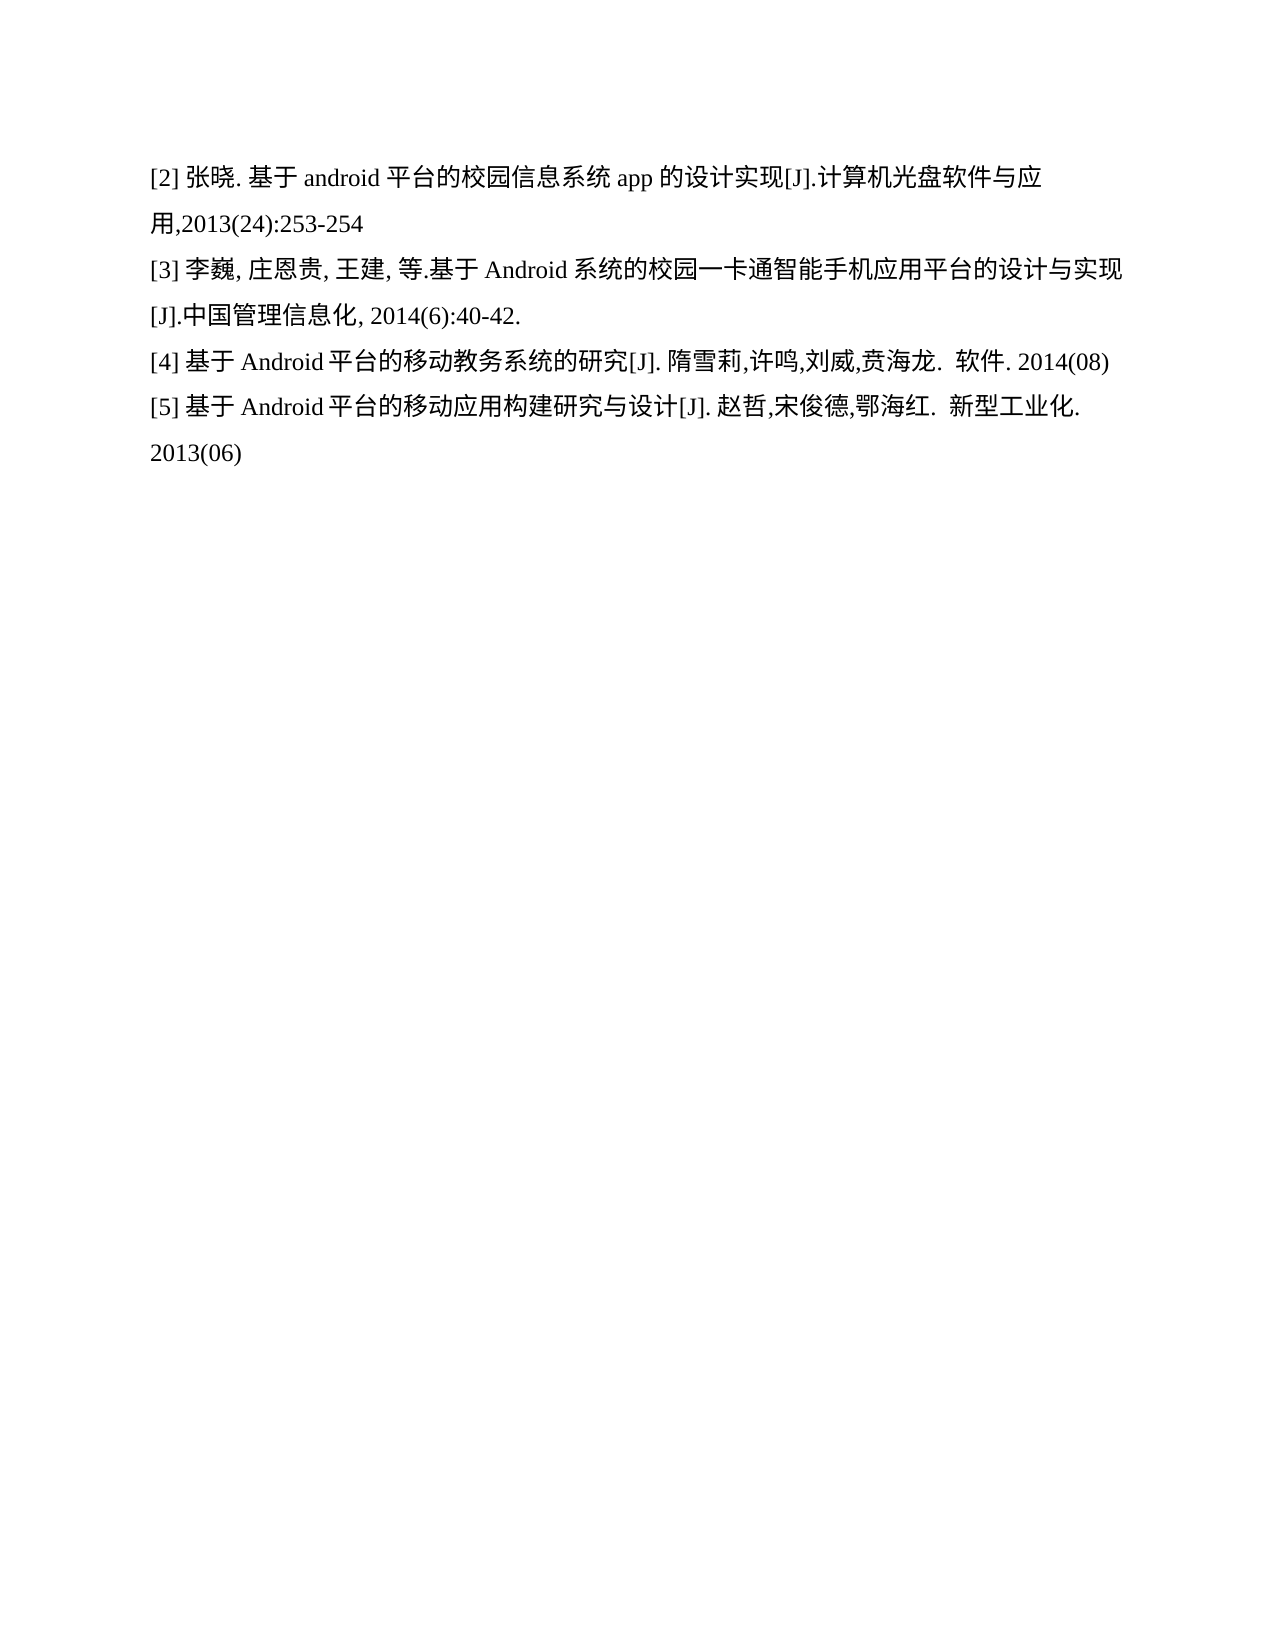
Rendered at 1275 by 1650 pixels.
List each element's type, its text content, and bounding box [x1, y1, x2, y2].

list [2] 张晓. 基于 android 平台的校园信息系统 app 的设计实现[J].计算机光盘软件与应用,2013(24):253-254 [150, 150, 1125, 242]
list [4] 基于Android平台的移动教务系统的研究[J]. 隋雪莉,许鸣,刘威,贲海龙. 软件. 2014(08) [150, 333, 1125, 379]
list [5] 基于Android平台的移动应用构建研究与设计[J]. 赵哲,宋俊德,鄂海红. 新型工业化. 2013(06) [150, 379, 1125, 471]
list [3] 李巍, 庄恩贵, 王建, 等.基于Android 系统的校园一卡通智能手机应用平台的设计与实现 [J].中国管理信息化, 2014(6):40-42. [150, 242, 1125, 333]
